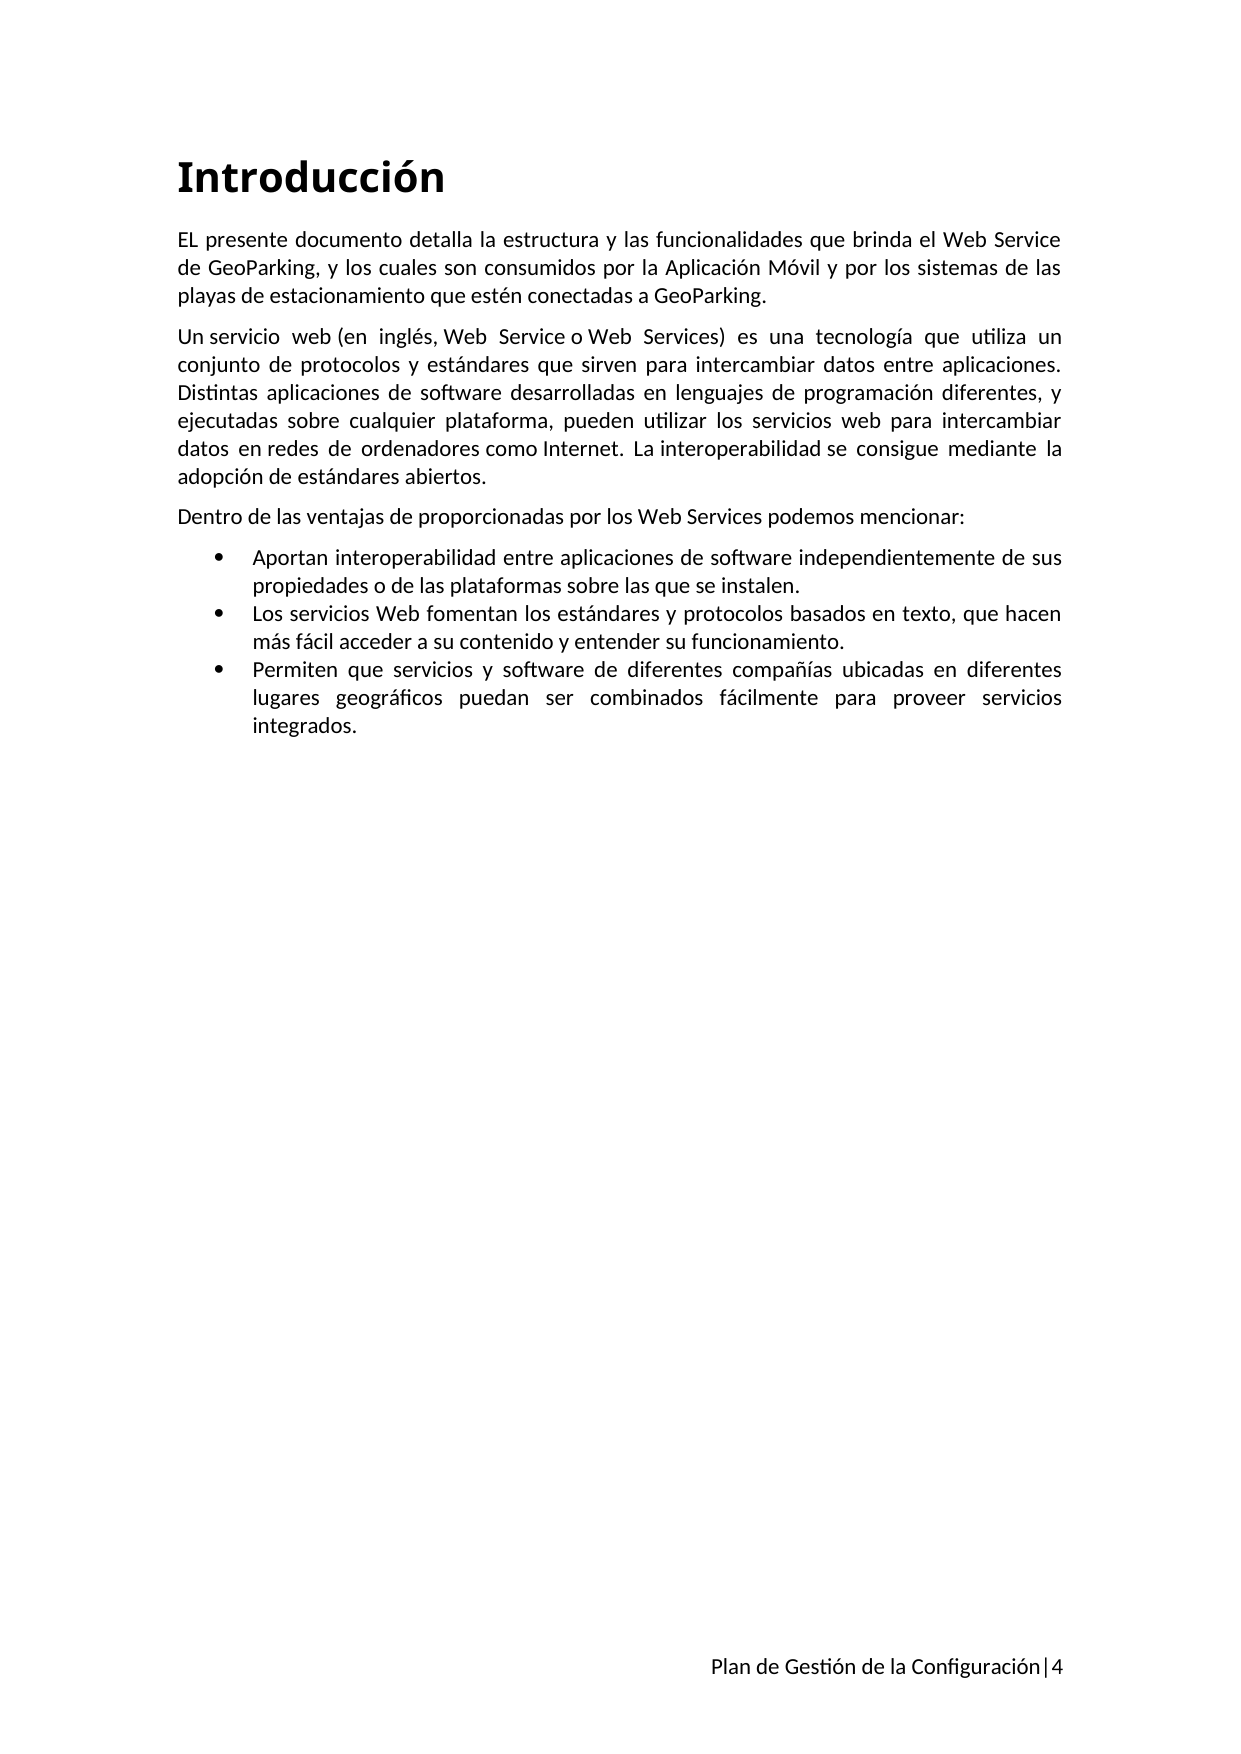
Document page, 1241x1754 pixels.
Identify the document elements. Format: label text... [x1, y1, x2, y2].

list Los servicios Web fomentan los estándares y protocolos basados en texto, que hacen más fácil acceder a su contenido y entender su funcionamiento. [215, 599, 1063, 655]
list Permiten que servicios y software de diferentes compañías ubicadas en diferentes lugares geográficos puedan ser combinados fácilmente para proveer servicios integrados. [215, 655, 1063, 739]
list Aportan interoperabilidad entre aplicaciones de software independientemente de sus propiedades o de las plataformas sobre las que se instalen. [215, 543, 1063, 599]
text Dentro de las ventajas de proporcionadas por los Web Services podemos mencionar: [177, 502, 1063, 531]
text Un servicio web (en inglés, Web Service o Web Services) es una tecnología que utiliza un conjunto de protocolos y estándares que sirven para intercambiar datos entre aplicaciones. Distintas aplicaciones de software desarrolladas en lenguajes de programación diferentes, y ejecutadas sobre cualquier plataforma, pueden utilizar los servicios web para intercambiar datos en redes de ordenadores como Internet. La interoperabilidad se consigue mediante la adopción de estándares abiertos. [177, 322, 1063, 490]
text EL presente documento detalla la estructura y las funcionalidades que brinda el Web Service de GeoParking, y los cuales son consumidos por la Aplicación Móvil y por los sistemas de las playas de estacionamiento que estén conectadas a GeoParking. [177, 225, 1063, 309]
subtitle Introducción [177, 148, 1063, 204]
